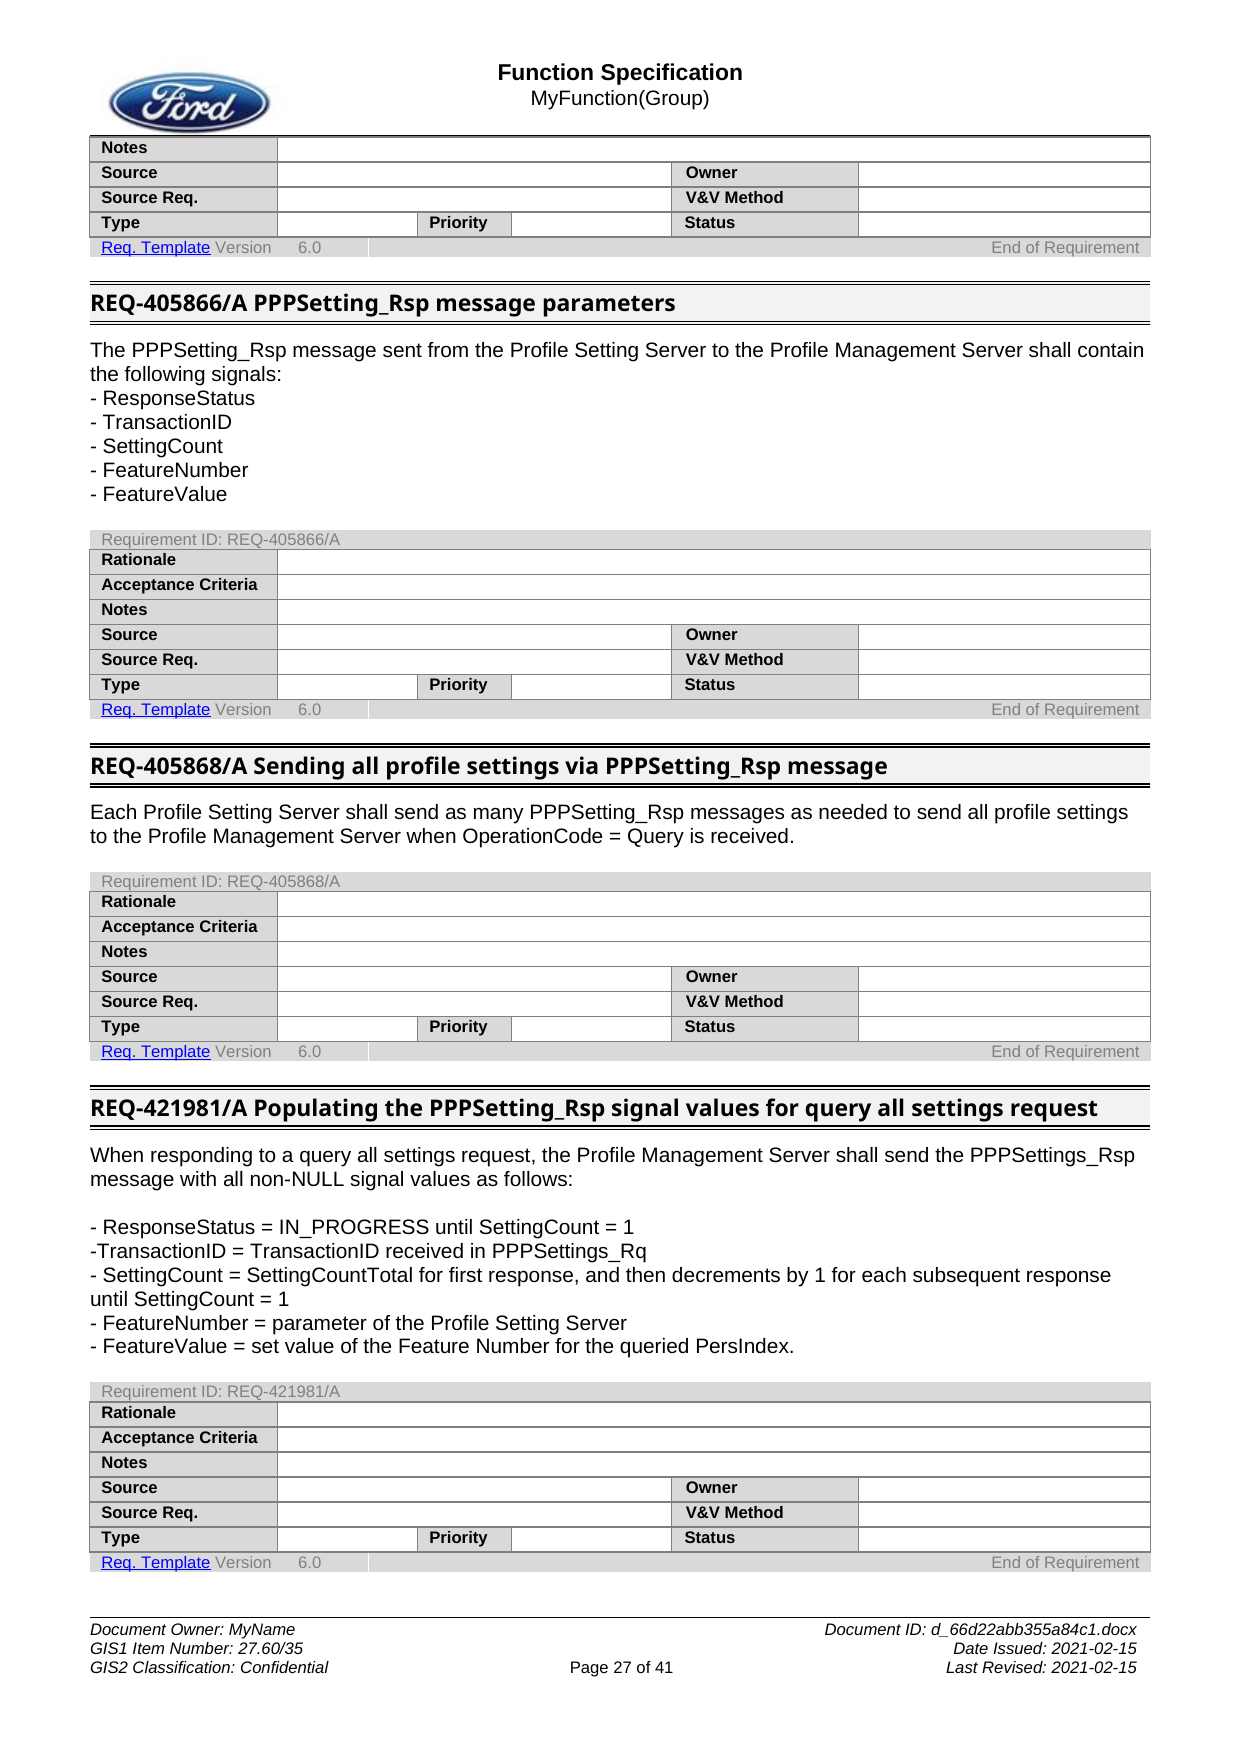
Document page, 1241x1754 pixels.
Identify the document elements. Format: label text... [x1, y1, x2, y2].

table_cell Status [672, 1528, 858, 1551]
table_cell Status [672, 675, 858, 699]
table_cell [859, 967, 1150, 991]
table_cell Acceptance Criteria [90, 917, 277, 941]
table_cell [859, 625, 1150, 649]
table_cell Type [90, 213, 277, 236]
table_cell Source [90, 1478, 277, 1501]
table_cell Req. Template Version [90, 1042, 287, 1061]
table_cell Notes [90, 600, 277, 624]
table_header Requirement ID: REQ-421981/A [90, 1382, 1151, 1401]
text - FeatureValue [90, 482, 1150, 506]
text - ResponseStatus [90, 386, 1150, 410]
table_cell Source [90, 163, 277, 186]
table_cell V&V Method [672, 992, 858, 1016]
table_cell [278, 892, 1150, 916]
table_cell V&V Method [672, 1503, 858, 1526]
text - TransactionID [90, 410, 1150, 434]
table_cell Notes [90, 1453, 277, 1476]
table_cell Source Req. [90, 650, 277, 674]
table_cell Rationale [90, 892, 277, 916]
table_cell Notes [90, 138, 277, 161]
table_cell [278, 942, 1150, 966]
table_cell Rationale [90, 550, 277, 574]
text When responding to a query all settings request, the Profile Management Server shall send the PPPSettings_Rsp message with all non-NULL signal values as follows: [90, 1143, 1150, 1191]
table_cell [859, 1017, 1150, 1041]
table_cell [278, 575, 1150, 599]
table_cell [859, 163, 1150, 186]
table_cell Source Req. [90, 1503, 277, 1526]
table_cell V&V Method [672, 650, 858, 674]
table_cell [278, 138, 1150, 161]
table_cell 6.0 [287, 1042, 368, 1061]
table_cell Owner [672, 163, 858, 186]
table_cell [512, 1017, 671, 1041]
table_cell [278, 188, 671, 211]
text REQ-405866/A PPPSetting_Rsp message parameters [90, 285, 1150, 321]
table_cell Status [672, 213, 858, 236]
table_cell [859, 675, 1150, 699]
text Each Profile Setting Server shall send as many PPPSetting_Rsp messages as needed to send all profile settings to the Profile Management Server when OperationCode = Query is received. [90, 800, 1150, 848]
table_cell [859, 992, 1150, 1016]
table_cell End of Requirement [369, 700, 1151, 719]
table_cell Req. Template Version [90, 1553, 287, 1572]
table_cell [512, 1528, 671, 1551]
table_cell Source [90, 625, 277, 649]
table_cell End of Requirement [369, 1553, 1151, 1572]
table_cell Acceptance Criteria [90, 1428, 277, 1451]
table_cell V&V Method [672, 188, 858, 211]
table_cell [278, 992, 671, 1016]
table_cell Status [672, 1017, 858, 1041]
table_header Requirement ID: REQ-405866/A [90, 530, 1151, 549]
text -TransactionID = TransactionID received in PPPSettings_Rq [90, 1238, 1150, 1262]
table_cell End of Requirement [369, 238, 1151, 257]
table_cell [278, 675, 417, 699]
table_cell [278, 213, 417, 236]
table_cell [278, 1528, 417, 1551]
table_cell 6.0 [287, 700, 368, 719]
text - SettingCount = SettingCountTotal for first response, and then decrements by 1 for each subsequent response until SettingCount = 1 [90, 1262, 1150, 1310]
table_cell Rationale [90, 1403, 277, 1426]
table_cell [859, 213, 1150, 236]
table_cell Priority [418, 1017, 511, 1041]
table_cell Req. Template Version [90, 238, 287, 257]
text - FeatureNumber [90, 458, 1150, 482]
table_cell 6.0 [287, 238, 368, 257]
table_cell Notes [90, 942, 277, 966]
table_cell [278, 550, 1150, 574]
table_cell [278, 1428, 1150, 1451]
table_cell Owner [672, 1478, 858, 1501]
table_cell [278, 163, 671, 186]
table_cell [859, 1503, 1150, 1526]
text REQ-405868/A Sending all profile settings via PPPSetting_Rsp message [90, 748, 1150, 783]
table_cell [278, 600, 1150, 624]
table_cell [278, 1017, 417, 1041]
table_cell Owner [672, 967, 858, 991]
table_cell Priority [418, 675, 511, 699]
table_cell Req. Template Version [90, 700, 287, 719]
picture [89, 53, 290, 136]
table_cell [859, 188, 1150, 211]
table_cell [278, 1478, 671, 1501]
text - ResponseStatus = IN_PROGRESS until SettingCount = 1 [90, 1214, 1150, 1238]
table_cell Priority [418, 213, 511, 236]
table_cell Source Req. [90, 188, 277, 211]
table_cell Source [90, 967, 277, 991]
text The PPPSetting_Rsp message sent from the Profile Setting Server to the Profile Management Server shall contain the following signals: [90, 338, 1150, 386]
text REQ-421981/A Populating the PPPSetting_Rsp signal values for query all settings request [90, 1090, 1150, 1125]
table_cell Acceptance Criteria [90, 575, 277, 599]
table_cell Type [90, 1017, 277, 1041]
table_cell [278, 917, 1150, 941]
table_cell Type [90, 1528, 277, 1551]
table_cell End of Requirement [369, 1042, 1151, 1061]
text - SettingCount [90, 434, 1150, 458]
text - FeatureNumber = parameter of the Profile Setting Server [90, 1310, 1150, 1334]
table_cell [859, 650, 1150, 674]
table_cell [512, 213, 671, 236]
table_cell Owner [672, 625, 858, 649]
table_header Requirement ID: REQ-405868/A [90, 872, 1151, 891]
table_cell [278, 967, 671, 991]
table_cell 6.0 [287, 1553, 368, 1572]
table_cell [859, 1478, 1150, 1501]
table_cell [278, 1503, 671, 1526]
table_cell Type [90, 675, 277, 699]
table_cell [278, 1403, 1150, 1426]
table_cell [278, 1453, 1150, 1476]
table_cell [278, 625, 671, 649]
table_cell Source Req. [90, 992, 277, 1016]
table_cell Priority [418, 1528, 511, 1551]
table_cell [859, 1528, 1150, 1551]
table_cell [278, 650, 671, 674]
table_cell [512, 675, 671, 699]
text - FeatureValue = set value of the Feature Number for the queried PersIndex. [90, 1334, 1150, 1358]
